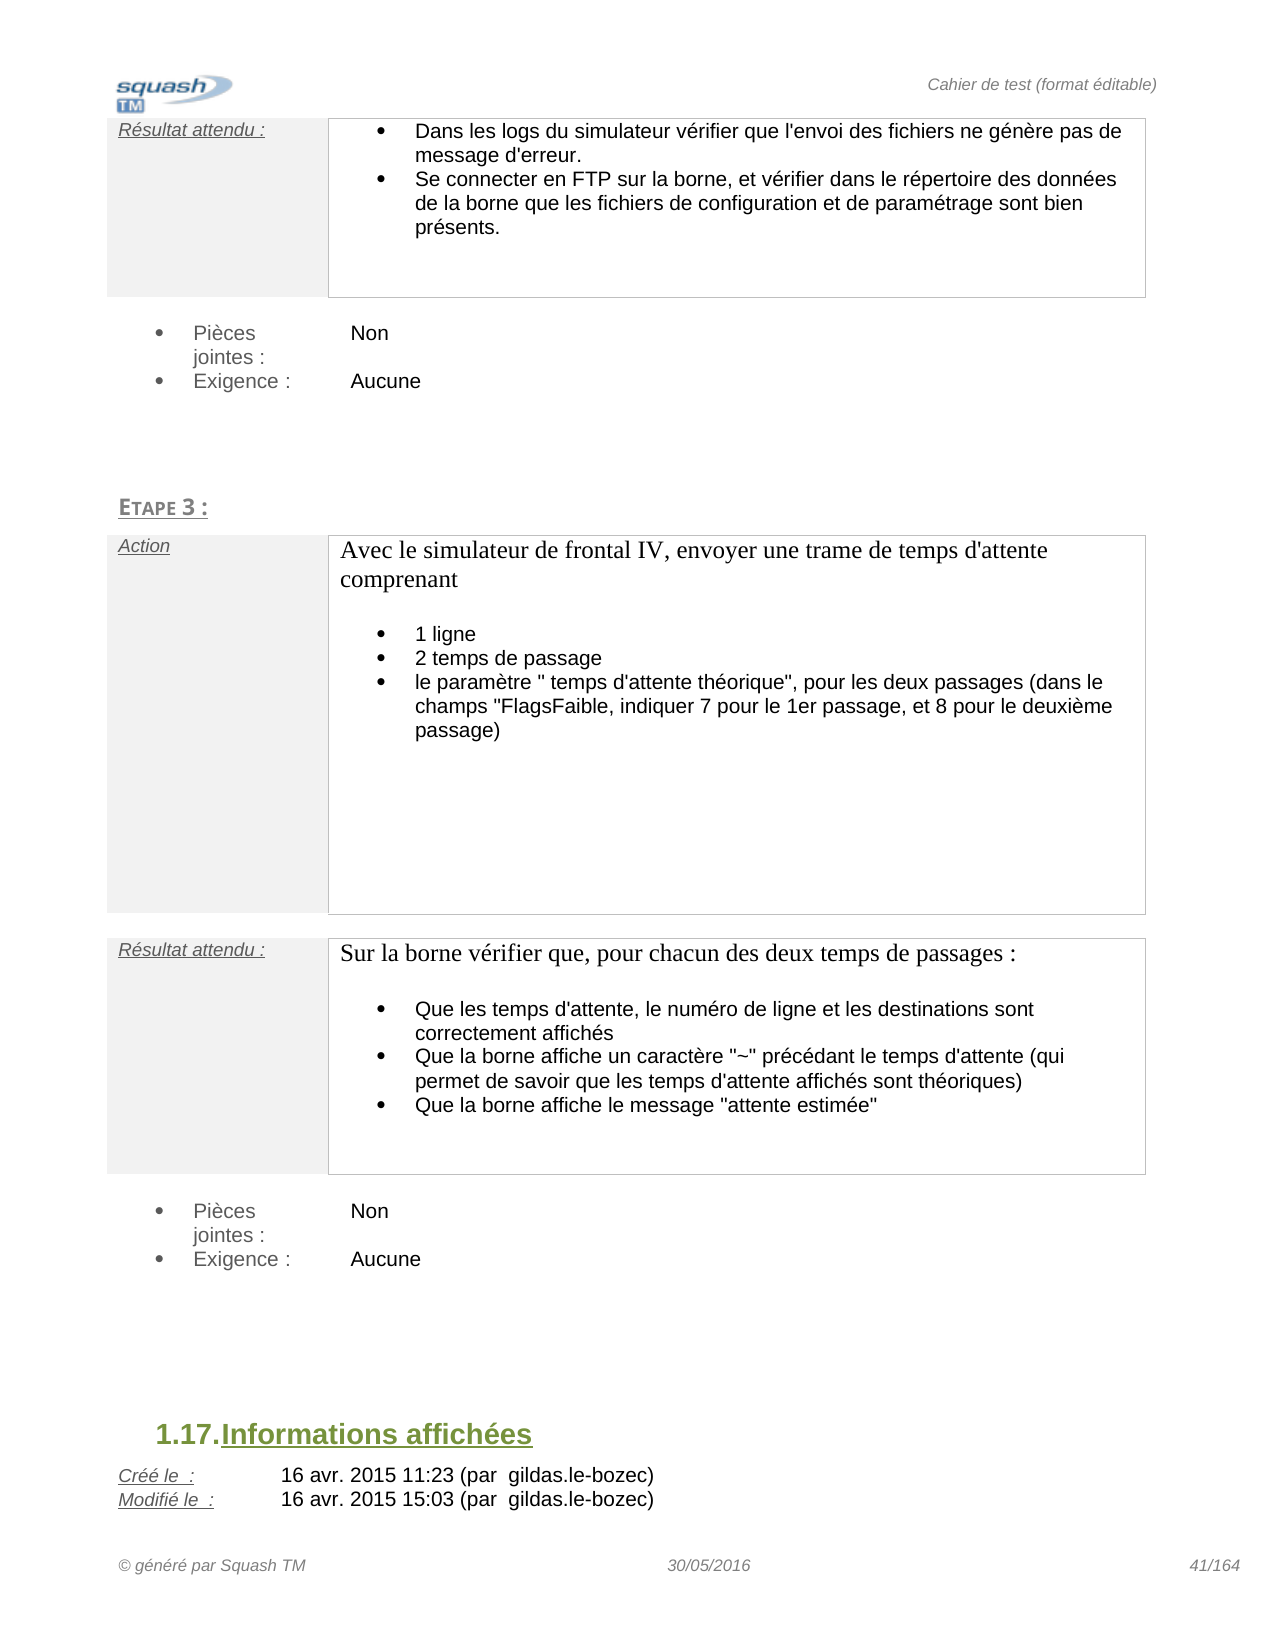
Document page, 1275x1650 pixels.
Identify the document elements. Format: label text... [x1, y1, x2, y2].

table_header Pièces jointes : [107, 321, 339, 369]
table_header Avec le simulateur de frontal IV, envoyer une trame de temps d'attente comprenant 1 ligne 2 temps de passage le paramètre " temps d'attente théorique", pour les deux passages (dans le champs "FlagsFaible, indiquer 7 pour le 1er passage, et 8 pour le deuxième passage) [329, 536, 1145, 913]
table_cell Exigence : [107, 1247, 339, 1271]
table_header Non [339, 321, 1168, 369]
text Créé le : 16 avr. 2015 11:23 (par gildas.le-bozec) [118, 1463, 1157, 1487]
picture [111, 69, 237, 117]
subtitle Etape 3 : [118, 491, 1157, 522]
table_header Pièces jointes : [107, 1199, 339, 1247]
table_header Résultat attendu : [107, 938, 328, 1174]
table_header Sur la borne vérifier que, pour chacun des deux temps de passages : Que les temps d'attente, le numéro de ligne et les destinations sont correctement affichés Que la borne affiche un caractère "~" précédant le temps d'attente (qui permet de savoir que les temps d'attente affichés sont théoriques) Que la borne affiche le message "attente estimée" [329, 939, 1145, 1174]
table_header Action [107, 535, 328, 913]
table_cell Aucune [339, 369, 1168, 393]
table_cell Aucune [339, 1247, 1168, 1271]
table_header Dans les logs du simulateur vérifier que l'envoi des fichiers ne génère pas de message d'erreur. Se connecter en FTP sur la borne, et vérifier dans le répertoire des données de la borne que les fichiers de configuration et de paramétrage sont bien présents. [329, 119, 1145, 297]
table_header Non [339, 1199, 1168, 1247]
text Modifié le : 16 avr. 2015 15:03 (par gildas.le-bozec) [118, 1487, 1157, 1511]
table_header Résultat attendu : [107, 118, 328, 297]
subtitle Informations affichées [155, 1417, 1157, 1450]
table_cell Exigence : [107, 369, 339, 393]
